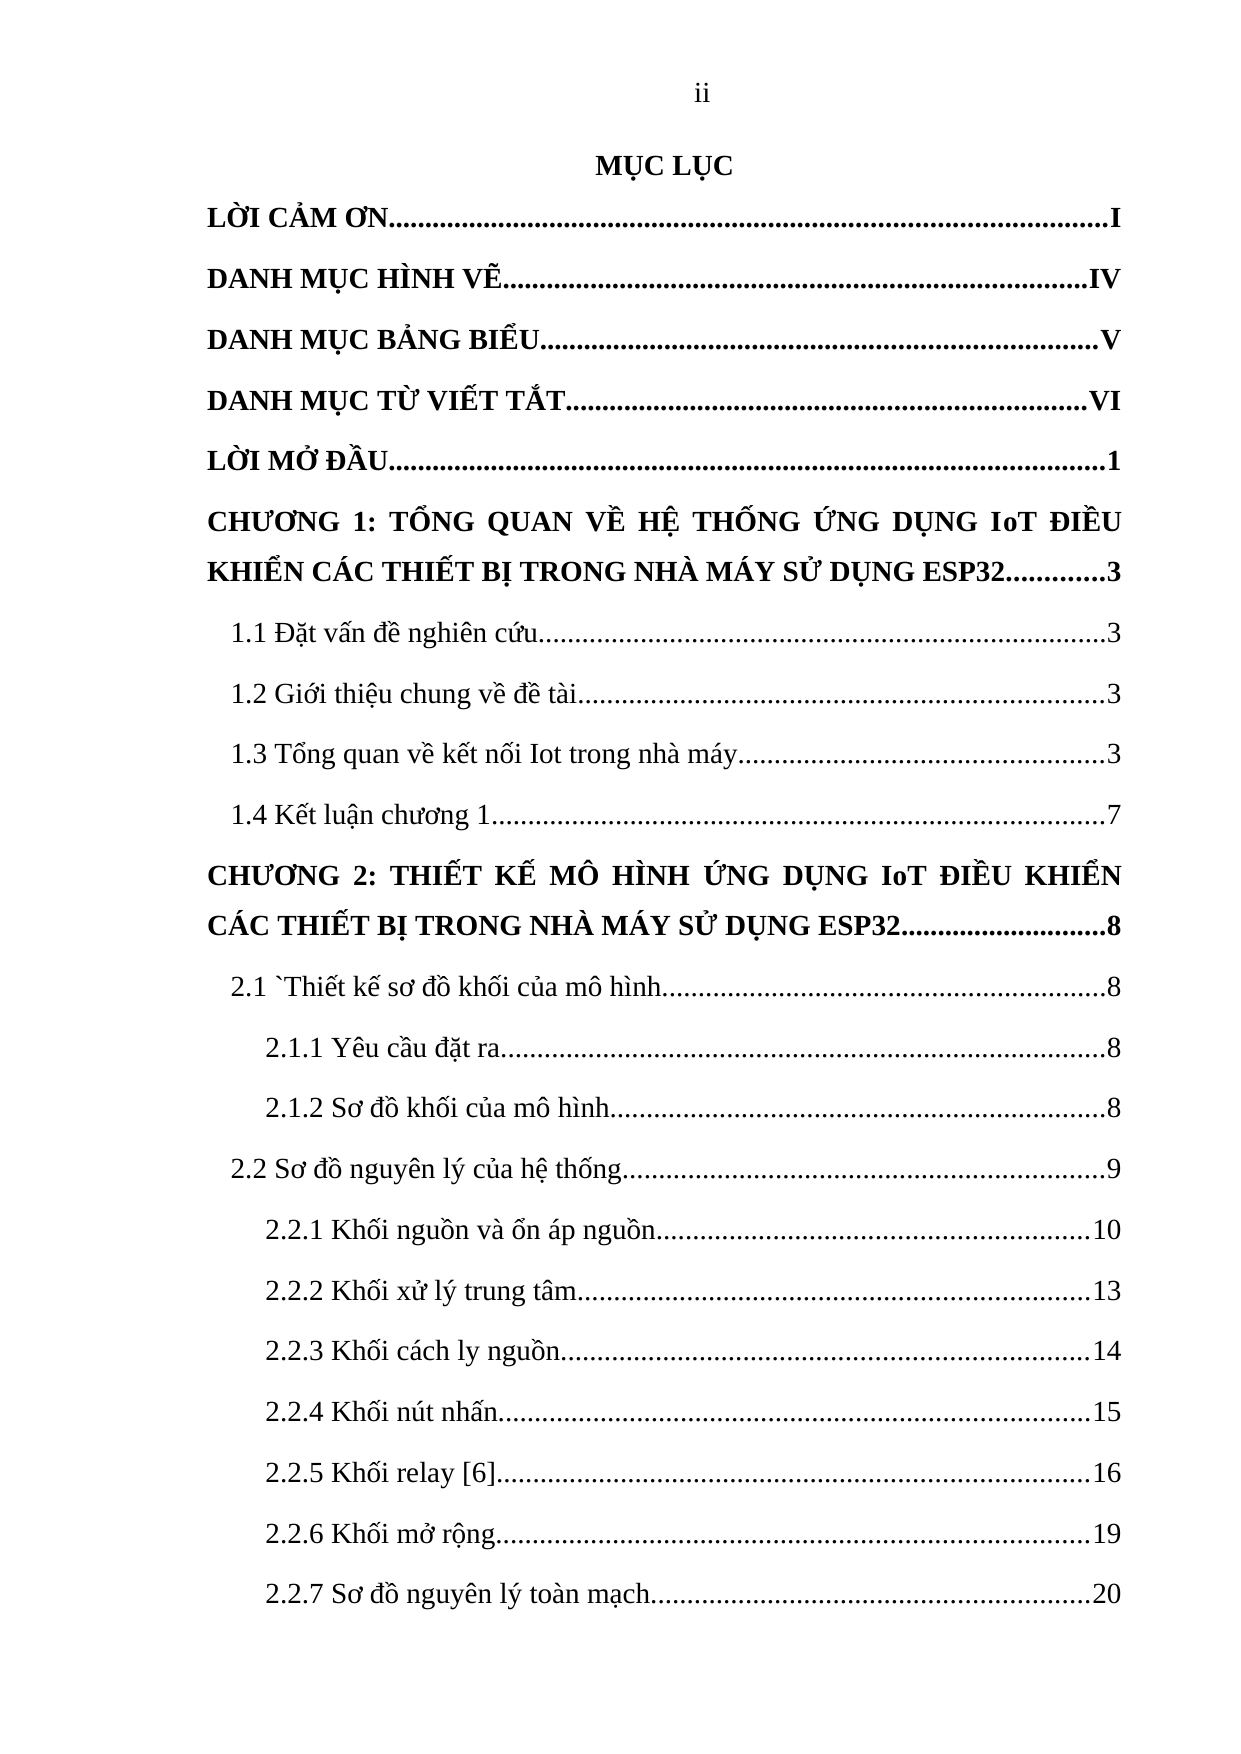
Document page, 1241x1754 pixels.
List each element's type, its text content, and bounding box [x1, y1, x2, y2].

text 1.4 Kết luận chương 1 7 [230, 797, 1122, 831]
text 2.1.1 Yêu cầu đặt ra. 8 [265, 1030, 1122, 1063]
text 2.2.7 Sơ đồ nguyên lý toàn mạch 20 [265, 1576, 1122, 1610]
text MỤC LỤC [207, 148, 1122, 181]
text DANH MỤC BẢNG BIỂU v [207, 322, 1122, 356]
text 1.2 Giới thiệu chung về đề tài 3 [230, 676, 1122, 709]
text 1.3 Tổng quan về kết nối Iot trong nhà máy. 3 [230, 737, 1122, 770]
text 2.2.6 Khối mở rộng 19 [265, 1516, 1122, 1549]
text 2.2.5 Khối relay [6] 16 [265, 1455, 1122, 1488]
text 2.2.1 Khối nguồn và ổn áp nguồn 10 [265, 1212, 1122, 1246]
text CHƯƠNG 1: TỔNG QUAN VỀ HỆ THỐNG ỨNG DỤNG IoT ĐIỀU KHIỂN CÁC THIẾT BỊ TRONG NHÀ MÁY SỬ DỤNG ESP32 3 [207, 504, 1122, 588]
text CHƯƠNG 2: THIẾT KẾ MÔ HÌNH ỨNG DỤNG IoT ĐIỀU KHIỂN CÁC THIẾT BỊ TRONG NHÀ MÁY SỬ DỤNG ESP32 8 [207, 858, 1122, 942]
text 2.2.4 Khối nút nhấn 15 [265, 1394, 1122, 1428]
text 2.1.2 Sơ đồ khối của mô hình 8 [265, 1091, 1122, 1124]
text LỜI MỞ ĐẦU 1 [207, 443, 1122, 477]
text 2.2.2 Khối xử lý trung tâm 13 [265, 1273, 1122, 1306]
text LỜI CẢM ƠN i [207, 201, 1122, 234]
text 2.2.3 Khối cách ly nguồn 14 [265, 1333, 1122, 1367]
text 1.1 Đặt vấn đề nghiên cứu 3 [230, 615, 1122, 649]
text DANH MỤC TỪ VIẾT TẮT vi [207, 383, 1122, 416]
text 2.1 `Thiết kế sơ đồ khối của mô hình 8 [230, 969, 1122, 1003]
text DANH MỤC HÌNH VẼ iv [207, 261, 1122, 295]
text 2.2 Sơ đồ nguyên lý của hệ thống 9 [230, 1151, 1122, 1185]
